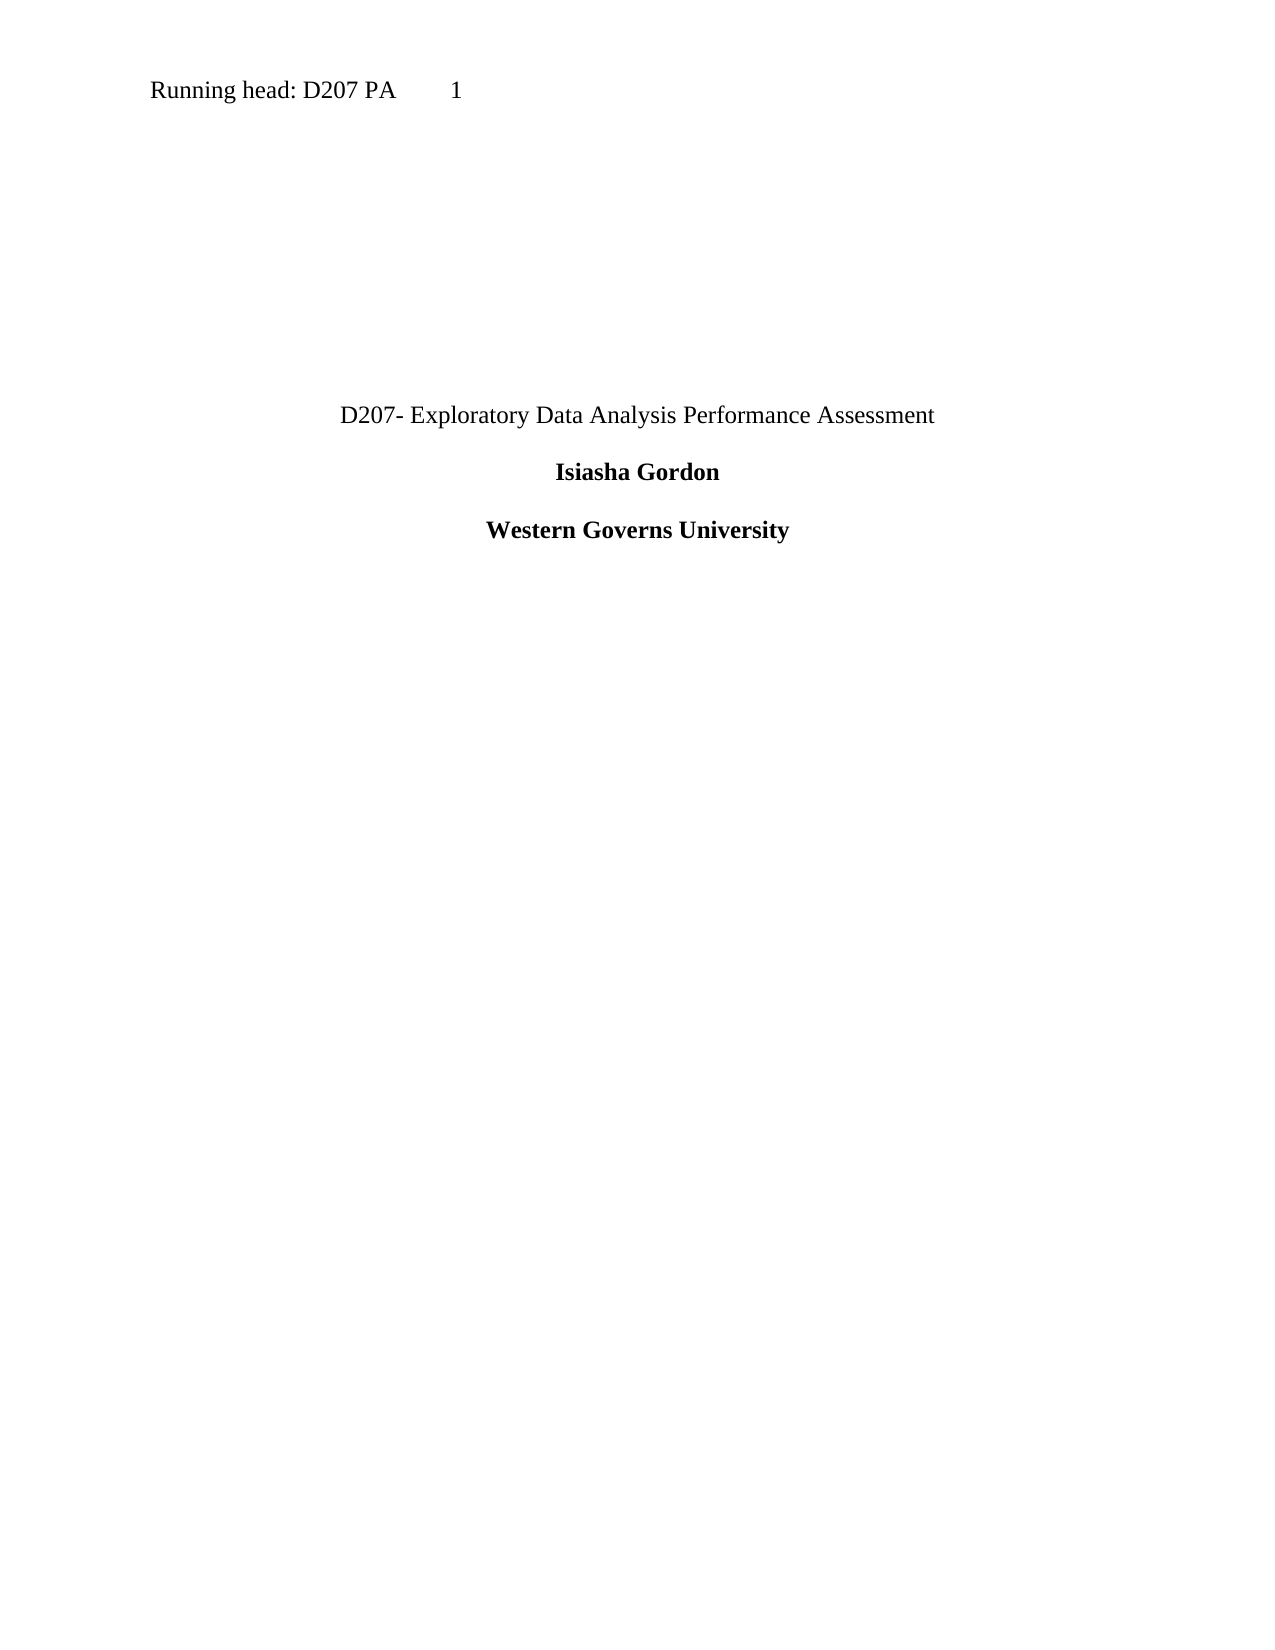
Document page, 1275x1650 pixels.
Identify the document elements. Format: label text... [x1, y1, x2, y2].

title Western Governs University [150, 515, 1125, 544]
title Isiasha Gordon [150, 457, 1125, 486]
